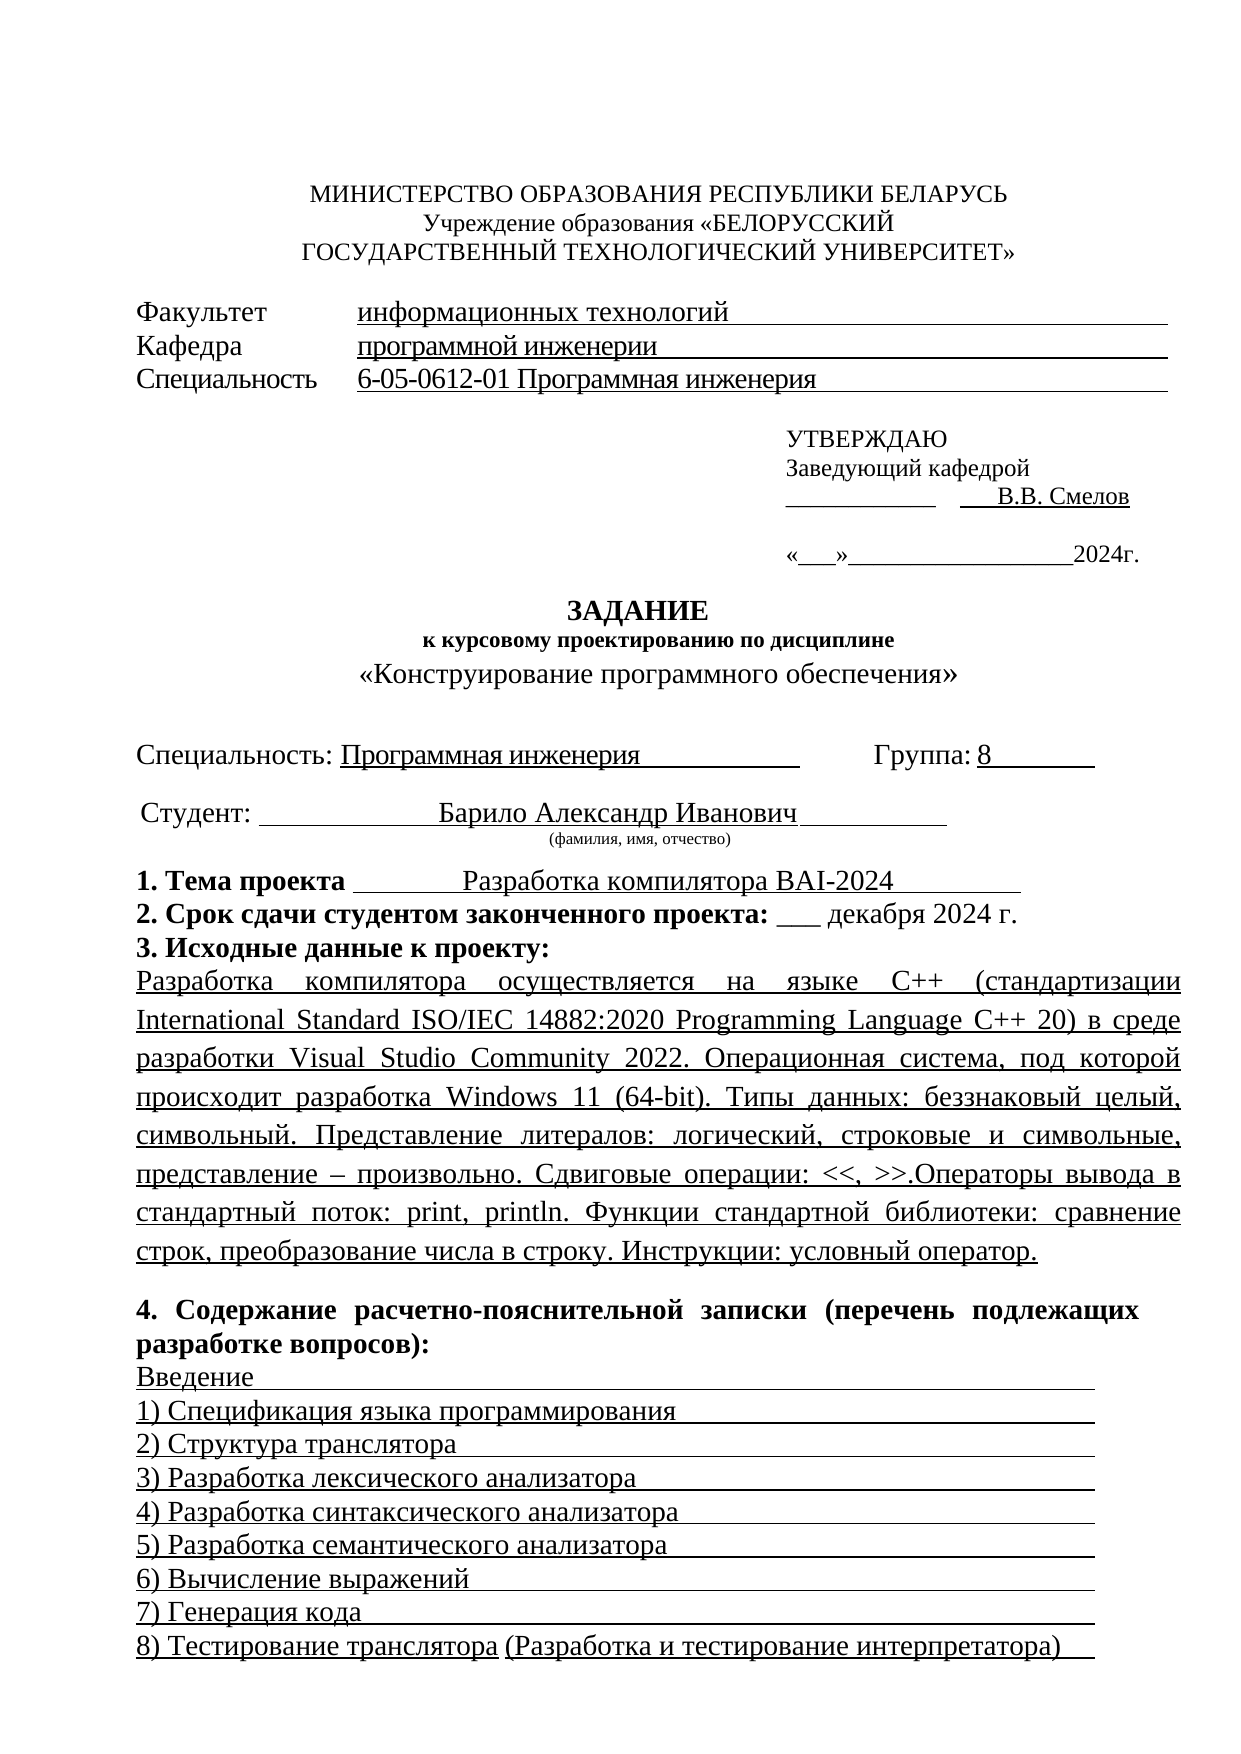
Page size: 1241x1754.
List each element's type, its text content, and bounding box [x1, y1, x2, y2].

text Разработка компилятора осуществляется на языке C++ (стандартизации International Standard ISO/IEC 14882:2020 Programming Language C++ 20) в среде разработки Visual Studio Community 2022. Операционная система, под которой происходит разработка Windows 11 (64-bit). Типы данных: беззнаковый целый, символьный. Представление литералов: логический, строковые и символьные, представление – произвольно. Сдвиговые операции: <<, >>.Операторы вывода в стандартный поток: print, println. Функции стандартной библиотеки: сравнение строк, преобразование числа в строку. Инструкции: условный оператор. [136, 994, 1181, 1031]
text Специальность: Программная инженерия Группа: 8 [136, 737, 1140, 771]
text 1) Спецификация языка программирования [136, 1393, 1140, 1427]
text Кафедра программной инженерии [136, 328, 1181, 362]
text «Конструирование программного обеспечения» [136, 653, 1181, 691]
text Разработка компилятора осуществляется на языке C++ (стандартизации International Standard ISO/IEC 14882:2020 Programming Language C++ 20) в среде разработки Visual Studio Community 2022. Операционная система, под которой происходит разработка Windows 11 (64-bit). Типы данных: беззнаковый целый, символьный. Представление литералов: логический, строковые и символьные, представление – произвольно. Сдвиговые операции: <<, >>.Операторы вывода в стандартный поток: print, println. Функции стандартной библиотеки: сравнение строк, преобразование числа в строку. Инструкции: условный оператор. [136, 1148, 1181, 1185]
text (фамилия, имя, отчество) [136, 829, 1140, 863]
text Разработка компилятора осуществляется на языке C++ (стандартизации International Standard ISO/IEC 14882:2020 Programming Language C++ 20) в среде разработки Visual Studio Community 2022. Операционная система, под которой происходит разработка Windows 11 (64-bit). Типы данных: беззнаковый целый, символьный. Представление литералов: логический, строковые и символьные, представление – произвольно. Сдвиговые операции: <<, >>.Операторы вывода в стандартный поток: print, println. Функции стандартной библиотеки: сравнение строк, преобразование числа в строку. Инструкции: условный оператор. [136, 1110, 1181, 1146]
text Специальность 6-05-0612-01 Программная инженерия [136, 362, 1181, 395]
text 6) Вычисление выражений [136, 1561, 1140, 1594]
text Введение [136, 1359, 1140, 1393]
text МИНИСТЕРСТВО ОБРАЗОВАНИЯ РЕСПУБЛИКИ БЕЛАРУСЬ [136, 179, 1181, 208]
text ГОСУДАРСТВЕННЫЙ ТЕХНОЛОГИЧЕСКИЙ УНИВЕРСИТЕТ» [136, 237, 1181, 266]
text 3. Исходные данные к проекту: [136, 930, 1140, 963]
text 5) Разработка семантического анализатора [136, 1527, 1140, 1561]
text Учреждение образования «БЕЛОРУССКИЙ [136, 208, 1181, 237]
text ЗАДАНИЕ [136, 593, 1140, 626]
text Разработка компилятора осуществляется на языке C++ (стандартизации International Standard ISO/IEC 14882:2020 Programming Language C++ 20) в среде разработки Visual Studio Community 2022. Операционная система, под которой происходит разработка Windows 11 (64-bit). Типы данных: беззнаковый целый, символьный. Представление литералов: логический, строковые и символьные, представление – произвольно. Сдвиговые операции: <<, >>.Операторы вывода в стандартный поток: print, println. Функции стандартной библиотеки: сравнение строк, преобразование числа в строку. Инструкции: условный оператор. [136, 1071, 1181, 1108]
text Студент: Барило Александр Иванович [136, 796, 1140, 829]
text 2. Срок сдачи студентом законченного проекта: ___ декабря 2024 г. [136, 896, 1140, 930]
text Заведующий кафедрой [741, 453, 1181, 481]
text «___»__________________2024г. [741, 539, 1181, 568]
text Разработка компилятора осуществляется на языке C++ (стандартизации International Standard ISO/IEC 14882:2020 Programming Language C++ 20) в среде разработки Visual Studio Community 2022. Операционная система, под которой происходит разработка Windows 11 (64-bit). Типы данных: беззнаковый целый, символьный. Представление литералов: логический, строковые и символьные, представление – произвольно. Сдвиговые операции: <<, >>.Операторы вывода в стандартный поток: print, println. Функции стандартной библиотеки: сравнение строк, преобразование числа в строку. Инструкции: условный оператор. [136, 1225, 1181, 1267]
text Разработка компилятора осуществляется на языке C++ (стандартизации International Standard ISO/IEC 14882:2020 Programming Language C++ 20) в среде разработки Visual Studio Community 2022. Операционная система, под которой происходит разработка Windows 11 (64-bit). Типы данных: беззнаковый целый, символьный. Представление литералов: логический, строковые и символьные, представление – произвольно. Сдвиговые операции: <<, >>.Операторы вывода в стандартный поток: print, println. Функции стандартной библиотеки: сравнение строк, преобразование числа в строку. Инструкции: условный оператор. [136, 1033, 1181, 1069]
text 2) Структура транслятора [136, 1427, 1140, 1460]
text 4. Содержание расчетно-пояснительной записки (перечень подлежащих разработке вопросов): [136, 1292, 1140, 1359]
text 1. Тема проекта Разработка компилятора BAI-2024 [136, 863, 1140, 896]
text УТВЕРЖДАЮ [741, 424, 1181, 453]
text ____________ В.В. Смелов [741, 481, 1181, 510]
text Разработка компилятора осуществляется на языке C++ (стандартизации International Standard ISO/IEC 14882:2020 Programming Language C++ 20) в среде разработки Visual Studio Community 2022. Операционная система, под которой происходит разработка Windows 11 (64-bit). Типы данных: беззнаковый целый, символьный. Представление литералов: логический, строковые и символьные, представление – произвольно. Сдвиговые операции: <<, >>.Операторы вывода в стандартный поток: print, println. Функции стандартной библиотеки: сравнение строк, преобразование числа в строку. Инструкции: условный оператор. [136, 1187, 1181, 1224]
text 3) Разработка лексического анализатора [136, 1460, 1140, 1494]
text 8) Тестирование транслятора (Разработка и тестирование интерпретатора) [136, 1628, 1140, 1661]
text 4) Разработка синтаксического анализатора [136, 1494, 1140, 1527]
text 7) Генерация кода [136, 1594, 1140, 1628]
text Факультет информационных технологий [136, 294, 1240, 328]
text к курсовому проектированию по дисциплине [136, 626, 1181, 653]
